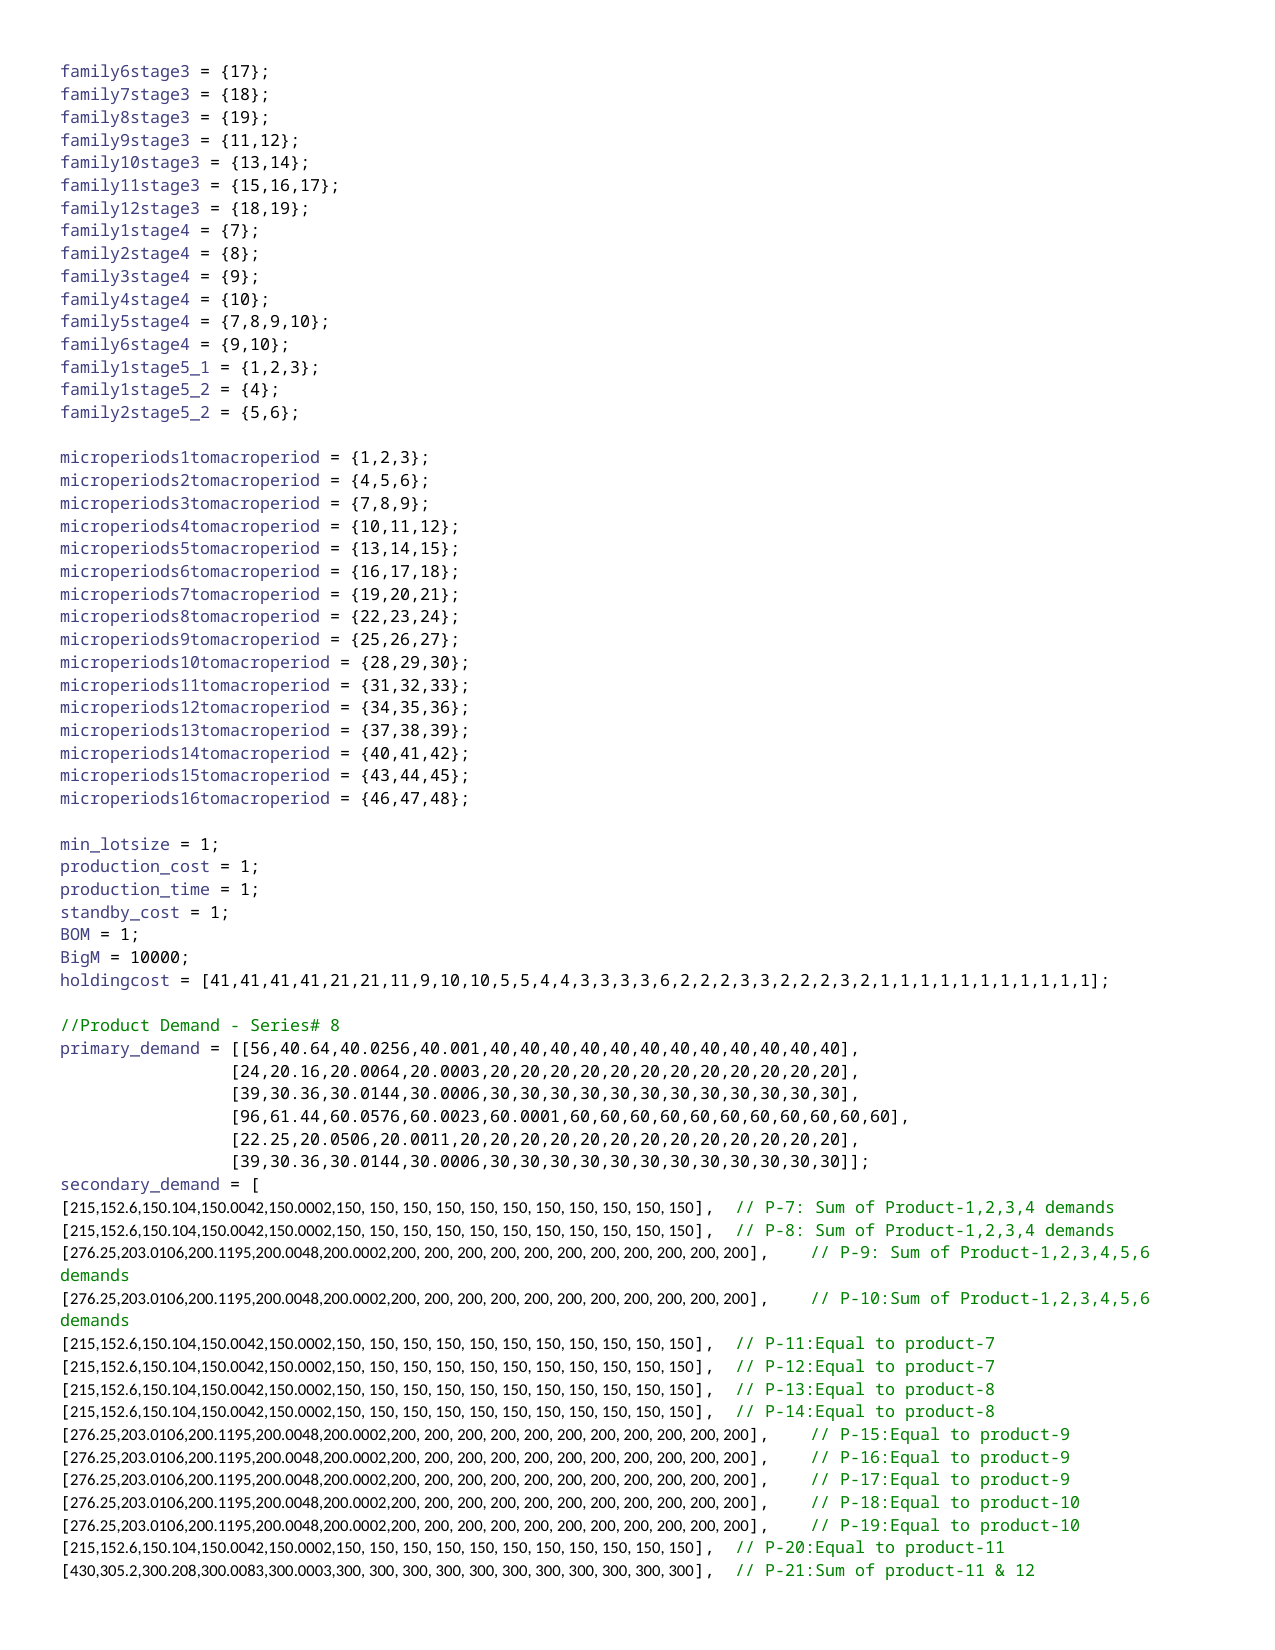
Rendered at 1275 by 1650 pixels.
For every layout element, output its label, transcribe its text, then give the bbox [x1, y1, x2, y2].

text holdingcost = [41,41,41,41,21,21,11,9,10,10,5,5,4,4,3,3,3,3,6,2,2,2,3,3,2,2,2,3,2,1,1,1,1,1,1,1,1,1,1,1]; [60, 968, 1215, 991]
text [215,152.6,150.104,150.0042,150.0002,150, 150, 150, 150, 150, 150, 150, 150, 150, 150, 150], // P-8: Sum of Product-1,2,3,4 demands [60, 1218, 1215, 1241]
text standby_cost = 1; [60, 900, 1215, 923]
text microperiods3tomacroperiod = {7,8,9}; [60, 491, 1215, 514]
text family9stage3 = {11,12}; [60, 128, 1215, 151]
text family4stage4 = {10}; [60, 287, 1215, 310]
text primary_demand = [[56,40.64,40.0256,40.001,40,40,40,40,40,40,40,40,40,40,40,40], [60, 1036, 1215, 1059]
text [215,152.6,150.104,150.0042,150.0002,150, 150, 150, 150, 150, 150, 150, 150, 150, 150, 150], // P-20:Equal to product-11 [60, 1536, 1215, 1559]
text //Product Demand - Series# 8 [60, 1014, 1215, 1036]
text [24,20.16,20.0064,20.0003,20,20,20,20,20,20,20,20,20,20,20,20], [60, 1059, 1215, 1082]
text [22.25,20.0506,20.0011,20,20,20,20,20,20,20,20,20,20,20,20,20], [60, 1127, 1215, 1150]
text family7stage3 = {18}; [60, 83, 1215, 105]
text family2stage5_2 = {5,6}; [60, 401, 1215, 423]
text family6stage3 = {17}; [60, 60, 1215, 83]
text [39,30.36,30.0144,30.0006,30,30,30,30,30,30,30,30,30,30,30,30], [60, 1082, 1215, 1104]
text production_time = 1; [60, 877, 1215, 900]
text microperiods2tomacroperiod = {4,5,6}; [60, 469, 1215, 491]
text family5stage4 = {7,8,9,10}; [60, 310, 1215, 332]
text microperiods15tomacroperiod = {43,44,45}; [60, 764, 1215, 787]
text family1stage4 = {7}; [60, 219, 1215, 242]
text microperiods1tomacroperiod = {1,2,3}; [60, 446, 1215, 469]
text family8stage3 = {19}; [60, 105, 1215, 128]
text min_lotsize = 1; [60, 832, 1215, 855]
text family3stage4 = {9}; [60, 264, 1215, 287]
text microperiods12tomacroperiod = {34,35,36}; [60, 696, 1215, 718]
text microperiods9tomacroperiod = {25,26,27}; [60, 628, 1215, 650]
text [276.25,203.0106,200.1195,200.0048,200.0002,200, 200, 200, 200, 200, 200, 200, 200, 200, 200, 200], // P-19:Equal to product-10 [60, 1513, 1215, 1536]
text family2stage4 = {8}; [60, 242, 1215, 264]
text [215,152.6,150.104,150.0042,150.0002,150, 150, 150, 150, 150, 150, 150, 150, 150, 150, 150], // P-13:Equal to product-8 [60, 1377, 1215, 1400]
text family11stage3 = {15,16,17}; [60, 173, 1215, 196]
text BigM = 10000; [60, 946, 1215, 968]
text family12stage3 = {18,19}; [60, 196, 1215, 219]
text microperiods11tomacroperiod = {31,32,33}; [60, 673, 1215, 696]
text family1stage5_1 = {1,2,3}; [60, 355, 1215, 378]
text [276.25,203.0106,200.1195,200.0048,200.0002,200, 200, 200, 200, 200, 200, 200, 200, 200, 200, 200], // P-15:Equal to product-9 [60, 1422, 1215, 1445]
text secondary_demand = [ [60, 1173, 1215, 1195]
text family1stage5_2 = {4}; [60, 378, 1215, 401]
text BOM = 1; [60, 923, 1215, 946]
text [276.25,203.0106,200.1195,200.0048,200.0002,200, 200, 200, 200, 200, 200, 200, 200, 200, 200, 200], // P-17:Equal to product-9 [60, 1468, 1215, 1491]
text [276.25,203.0106,200.1195,200.0048,200.0002,200, 200, 200, 200, 200, 200, 200, 200, 200, 200, 200], // P-9: Sum of Product-1,2,3,4,5,6 demands [60, 1241, 1215, 1286]
text [215,152.6,150.104,150.0042,150.0002,150, 150, 150, 150, 150, 150, 150, 150, 150, 150, 150], // P-7: Sum of Product-1,2,3,4 demands [60, 1195, 1215, 1218]
text [215,152.6,150.104,150.0042,150.0002,150, 150, 150, 150, 150, 150, 150, 150, 150, 150, 150], // P-12:Equal to product-7 [60, 1354, 1215, 1377]
text [276.25,203.0106,200.1195,200.0048,200.0002,200, 200, 200, 200, 200, 200, 200, 200, 200, 200, 200], // P-18:Equal to product-10 [60, 1491, 1215, 1513]
text [276.25,203.0106,200.1195,200.0048,200.0002,200, 200, 200, 200, 200, 200, 200, 200, 200, 200, 200], // P-16:Equal to product-9 [60, 1445, 1215, 1468]
text [39,30.36,30.0144,30.0006,30,30,30,30,30,30,30,30,30,30,30,30]]; [60, 1150, 1215, 1173]
text [430,305.2,300.208,300.0083,300.0003,300, 300, 300, 300, 300, 300, 300, 300, 300, 300, 300], // P-21:Sum of product-11 & 12 [60, 1559, 1215, 1581]
text microperiods10tomacroperiod = {28,29,30}; [60, 650, 1215, 673]
text production_cost = 1; [60, 855, 1215, 877]
text microperiods7tomacroperiod = {19,20,21}; [60, 582, 1215, 605]
text microperiods4tomacroperiod = {10,11,12}; [60, 514, 1215, 537]
text microperiods16tomacroperiod = {46,47,48}; [60, 787, 1215, 809]
text [215,152.6,150.104,150.0042,150.0002,150, 150, 150, 150, 150, 150, 150, 150, 150, 150, 150], // P-14:Equal to product-8 [60, 1400, 1215, 1422]
text [96,61.44,60.0576,60.0023,60.0001,60,60,60,60,60,60,60,60,60,60,60], [60, 1104, 1215, 1127]
text microperiods14tomacroperiod = {40,41,42}; [60, 741, 1215, 764]
text microperiods13tomacroperiod = {37,38,39}; [60, 718, 1215, 741]
text [215,152.6,150.104,150.0042,150.0002,150, 150, 150, 150, 150, 150, 150, 150, 150, 150, 150], // P-11:Equal to product-7 [60, 1332, 1215, 1354]
text [276.25,203.0106,200.1195,200.0048,200.0002,200, 200, 200, 200, 200, 200, 200, 200, 200, 200, 200], // P-10:Sum of Product-1,2,3,4,5,6 demands [60, 1286, 1215, 1332]
text microperiods8tomacroperiod = {22,23,24}; [60, 605, 1215, 628]
text family6stage4 = {9,10}; [60, 332, 1215, 355]
text family10stage3 = {13,14}; [60, 151, 1215, 173]
text microperiods5tomacroperiod = {13,14,15}; [60, 537, 1215, 559]
text microperiods6tomacroperiod = {16,17,18}; [60, 559, 1215, 582]
